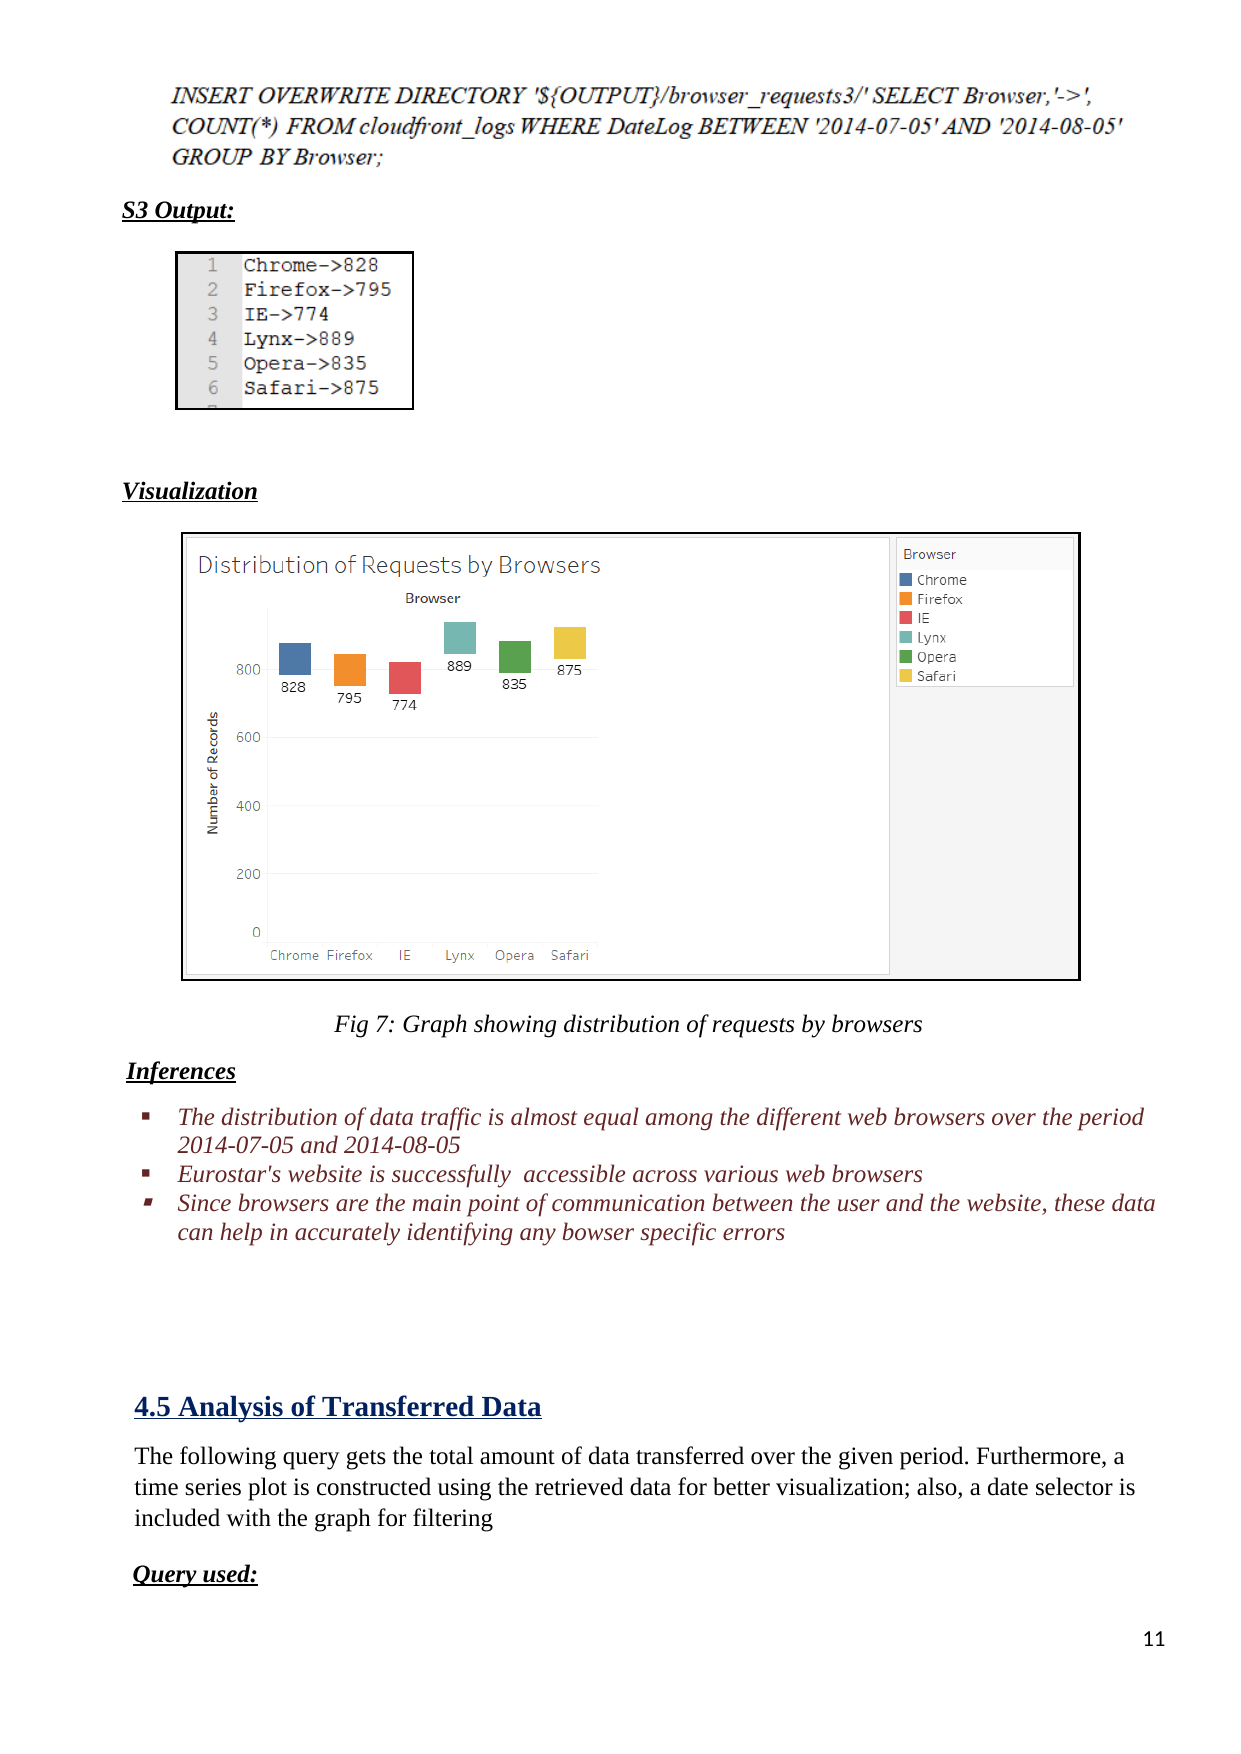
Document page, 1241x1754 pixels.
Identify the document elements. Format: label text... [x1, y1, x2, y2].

picture [178, 254, 412, 408]
text 4.5 Analysis of Transferred Data [59, 1389, 1165, 1422]
text S3 Output: [59, 195, 1165, 224]
text Visualization [59, 476, 1165, 505]
text The following query gets the total amount of data transferred over the given period. Furthermore, a time series plot is constructed using the retrieved data for better visualization; also, a date selector is included with the graph for filtering [134, 1441, 1165, 1532]
list Eurostar's website is successfully accessible across various web browsers [140, 1159, 1165, 1188]
picture [183, 534, 1078, 979]
text Fig 7: Graph showing distribution of requests by browsers [209, 1009, 1165, 1037]
picture [162, 75, 1138, 177]
list Since browsers are the main point of communication between the user and the website, these data can help in accurately identifying any bowser specific errors [140, 1188, 1165, 1246]
text Inferences [126, 1056, 1165, 1085]
text Query used: [59, 1559, 1165, 1588]
list The distribution of data traffic is almost equal among the different web browsers over the period 2014-07-05 and 2014-08-05 [140, 1102, 1165, 1159]
